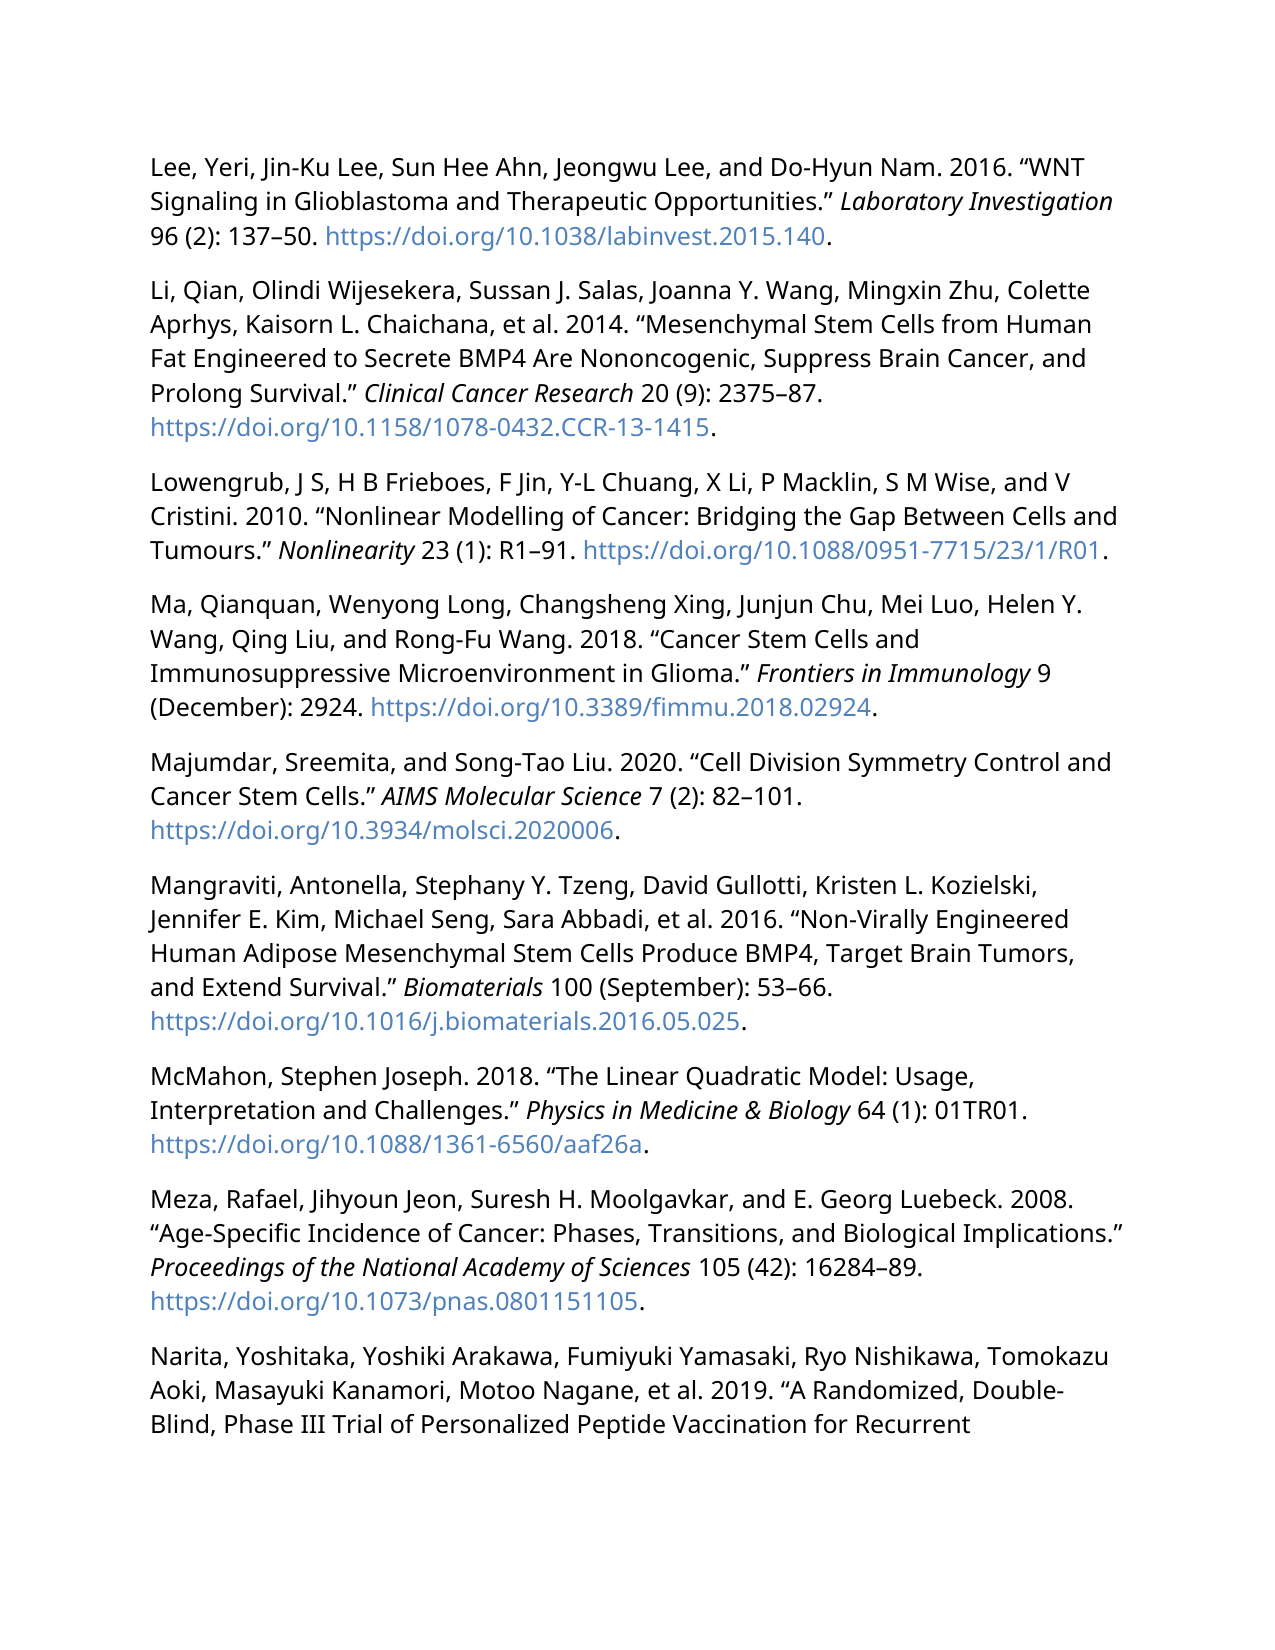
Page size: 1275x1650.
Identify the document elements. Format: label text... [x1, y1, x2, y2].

text Majumdar, Sreemita, and Song-Tao Liu. 2020. “Cell Division Symmetry Control and Cancer Stem Cells.” AIMS Molecular Science 7 (2): 82–101. https://doi.org/10.3934/molsci.2020006. [150, 744, 1125, 846]
text McMahon, Stephen Joseph. 2018. “The Linear Quadratic Model: Usage, Interpretation and Challenges.” Physics in Medicine & Biology 64 (1): 01TR01. https://doi.org/10.1088/1361-6560/aaf26a. [150, 1058, 1125, 1161]
text Mangraviti, Antonella, Stephany Y. Tzeng, David Gullotti, Kristen L. Kozielski, Jennifer E. Kim, Michael Seng, Sara Abbadi, et al. 2016. “Non-Virally Engineered Human Adipose Mesenchymal Stem Cells Produce BMP4, Target Brain Tumors, and Extend Survival.” Biomaterials 100 (September): 53–66. https://doi.org/10.1016/j.biomaterials.2016.05.025. [150, 867, 1125, 1038]
text Lee, Yeri, Jin-Ku Lee, Sun Hee Ahn, Jeongwu Lee, and Do-Hyun Nam. 2016. “WNT Signaling in Glioblastoma and Therapeutic Opportunities.” Laboratory Investigation 96 (2): 137–50. https://doi.org/10.1038/labinvest.2015.140. [150, 150, 1125, 252]
text Ma, Qianquan, Wenyong Long, Changsheng Xing, Junjun Chu, Mei Luo, Helen Y. Wang, Qing Liu, and Rong-Fu Wang. 2018. “Cancer Stem Cells and Immunosuppressive Microenvironment in Glioma.” Frontiers in Immunology 9 (December): 2924. https://doi.org/10.3389/fimmu.2018.02924. [150, 587, 1125, 723]
text Meza, Rafael, Jihyoun Jeon, Suresh H. Moolgavkar, and E. Georg Luebeck. 2008. “Age-Specific Incidence of Cancer: Phases, Transitions, and Biological Implications.” Proceedings of the National Academy of Sciences 105 (42): 16284–89. https://doi.org/10.1073/pnas.0801151105. [150, 1181, 1125, 1318]
